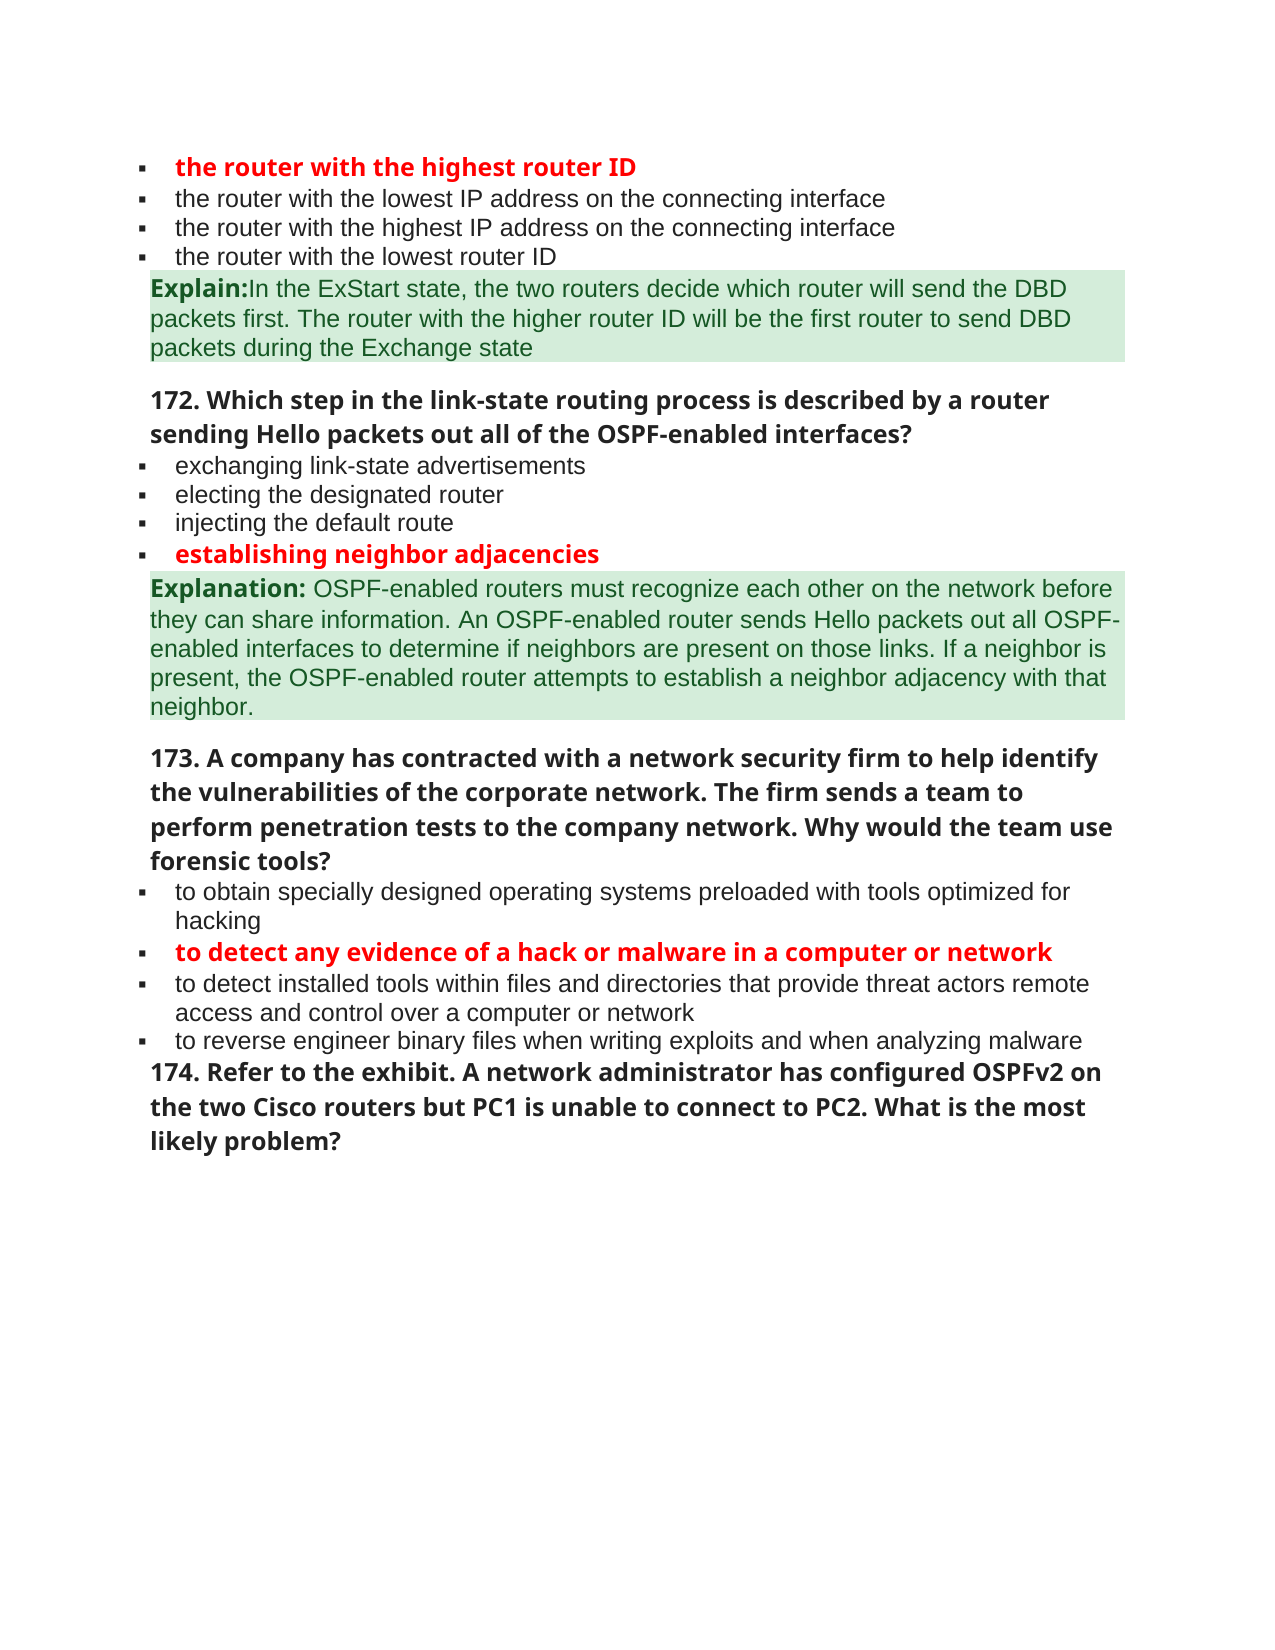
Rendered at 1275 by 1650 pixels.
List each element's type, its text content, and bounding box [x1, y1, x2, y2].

text 172. Which step in the link-state routing process is described by a router sending Hello packets out all of the OSPF-enabled interfaces? [150, 383, 1125, 451]
list injecting the default route [137, 508, 1125, 537]
list the router with the lowest router ID [137, 242, 1125, 270]
text 173. A company has contracted with a network security firm to help identify the vulnerabilities of the corporate network. The firm sends a team to perform penetration tests to the company network. Why would the team use forensic tools? [150, 741, 1125, 877]
text Explanation: OSPF-enabled routers must recognize each other on the network before they can share information. An OSPF-enabled router sends Hello packets out all OSPF-enabled interfaces to determine if neighbors are present on those links. If a neighbor is present, the OSPF-enabled router attempts to establish a neighbor adjacency with that neighbor. [150, 571, 1125, 720]
list the router with the highest IP address on the connecting interface [137, 213, 1125, 242]
list the router with the lowest IP address on the connecting interface [137, 184, 1125, 213]
list the router with the highest router ID [137, 150, 1125, 184]
list to detect installed tools within files and directories that provide threat actors remote access and control over a computer or network [137, 969, 1125, 1026]
list to detect any evidence of a hack or malware in a computer or network [137, 935, 1125, 969]
text 174. Refer to the exhibit. A network administrator has configured OSPFv2 on the two Cisco routers but PC1 is unable to connect to PC2. What is the most likely problem? [150, 1055, 1125, 1157]
text Explain:In the ExStart state, the two routers decide which router will send the DBD packets first. The router with the higher router ID will be the first router to send DBD packets during the Exchange state [150, 270, 1125, 362]
list electing the designated router [137, 479, 1125, 508]
list establishing neighbor adjacencies [137, 537, 1125, 571]
list to reverse engineer binary files when writing exploits and when analyzing malware [137, 1026, 1125, 1055]
list exchanging link-state advertisements [137, 451, 1125, 479]
list to obtain specially designed operating systems preloaded with tools optimized for hacking [137, 877, 1125, 935]
